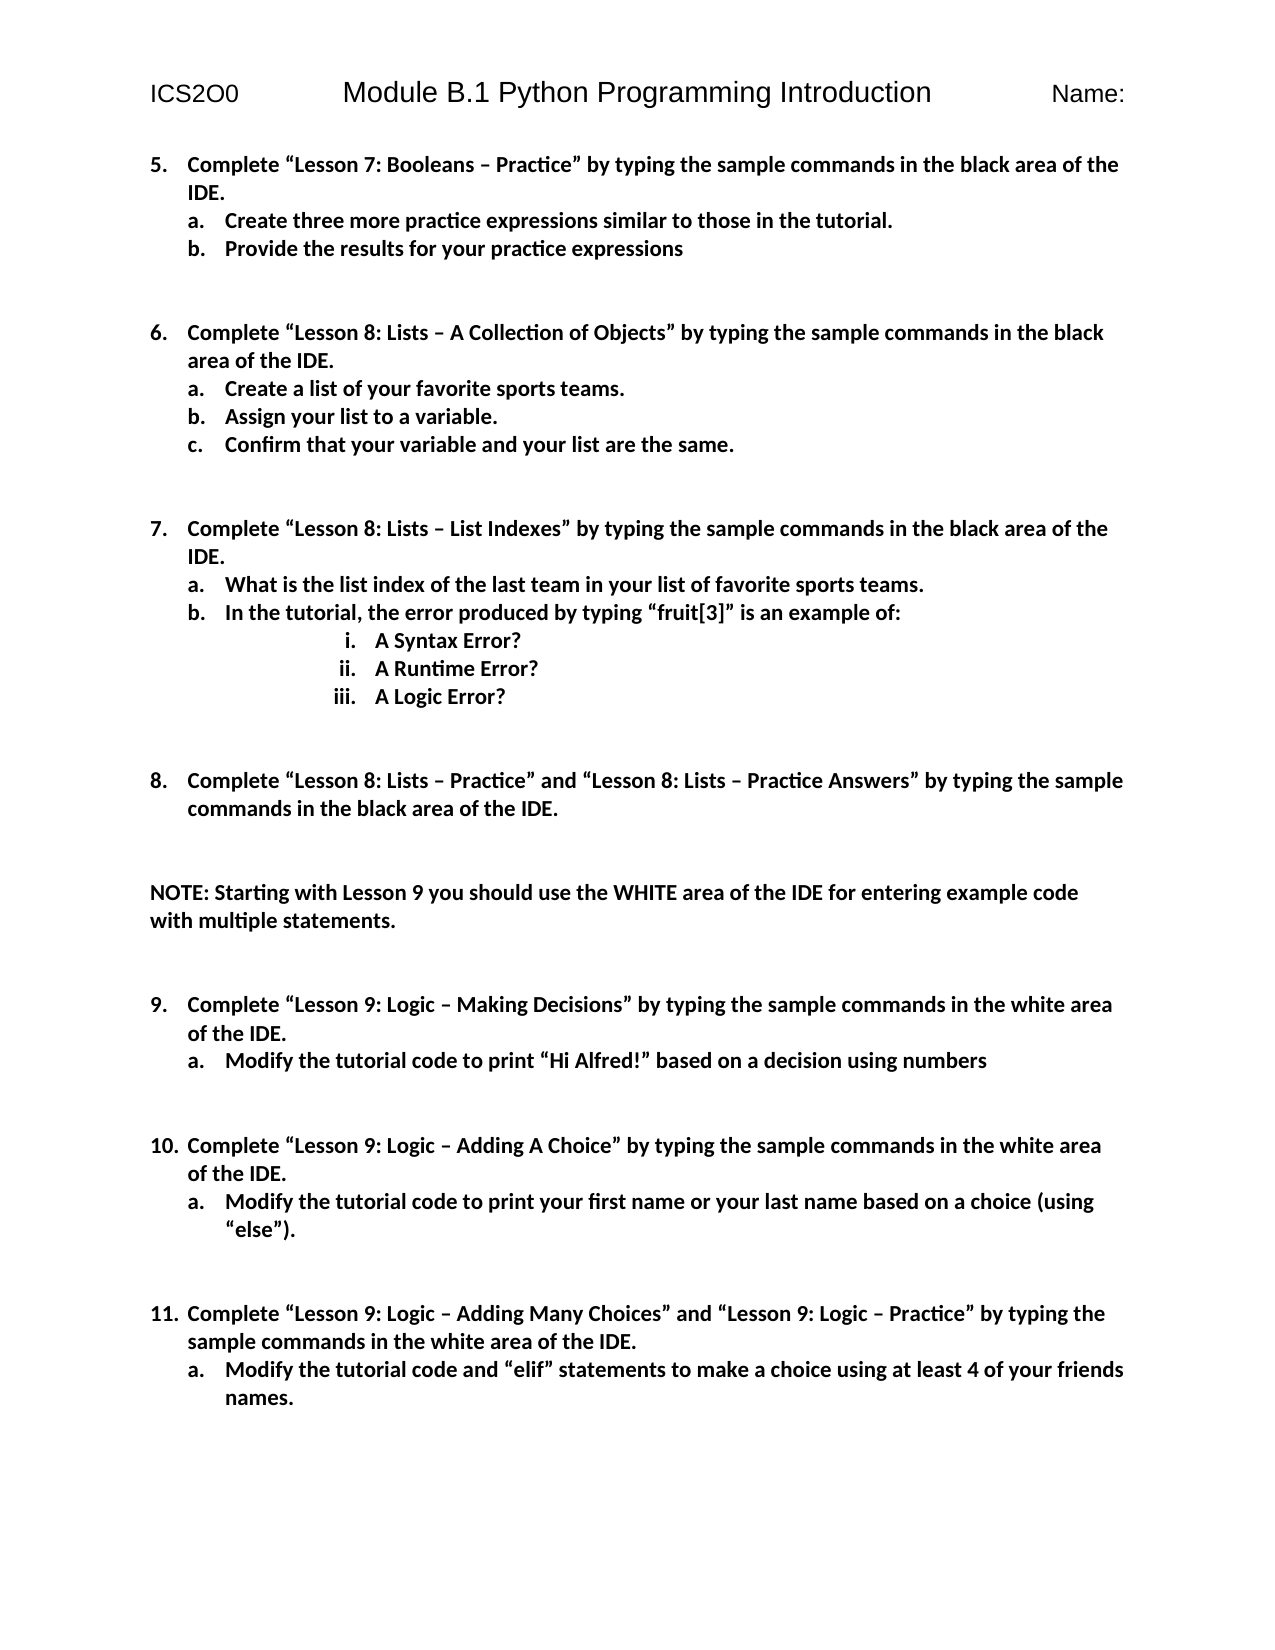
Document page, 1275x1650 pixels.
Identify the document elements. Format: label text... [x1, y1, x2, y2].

list Create three more practice expressions similar to those in the tutorial. [187, 206, 1125, 234]
list Create a list of your favorite sports teams. [187, 374, 1125, 402]
list Complete “Lesson 8: Lists – List Indexes” by typing the sample commands in the black area of the IDE. [150, 514, 1125, 570]
list Modify the tutorial code to print your first name or your last name based on a choice (using “else”). [187, 1187, 1125, 1243]
list Complete “Lesson 8: Lists – A Collection of Objects” by typing the sample commands in the black area of the IDE. [150, 318, 1125, 374]
list A Logic Error? [356, 682, 1125, 710]
list A Syntax Error? [356, 626, 1125, 654]
list Complete “Lesson 9: Logic – Adding A Choice” by typing the sample commands in the white area of the IDE. [150, 1131, 1125, 1187]
list Complete “Lesson 7: Booleans – Practice” by typing the sample commands in the black area of the IDE. [150, 150, 1125, 206]
list Modify the tutorial code to print “Hi Alfred!” based on a decision using numbers [187, 1047, 1125, 1075]
list Complete “Lesson 9: Logic – Adding Many Choices” and “Lesson 9: Logic – Practice” by typing the sample commands in the white area of the IDE. [150, 1299, 1125, 1355]
text NOTE: Starting with Lesson 9 you should use the WHITE area of the IDE for entering example code with multiple statements. [150, 878, 1125, 934]
list In the tutorial, the error produced by typing “fruit[3]” is an example of: [187, 598, 1125, 626]
list Modify the tutorial code and “elif” statements to make a choice using at least 4 of your friends names. [187, 1355, 1125, 1411]
list Provide the results for your practice expressions [187, 234, 1125, 262]
list Assign your list to a variable. [187, 402, 1125, 430]
list What is the list index of the last team in your list of favorite sports teams. [187, 570, 1125, 598]
list A Runtime Error? [356, 654, 1125, 682]
list Confirm that your variable and your list are the same. [187, 430, 1125, 458]
list Complete “Lesson 9: Logic – Making Decisions” by typing the sample commands in the white area of the IDE. [150, 991, 1125, 1047]
list Complete “Lesson 8: Lists – Practice” and “Lesson 8: Lists – Practice Answers” by typing the sample commands in the black area of the IDE. [150, 766, 1125, 822]
